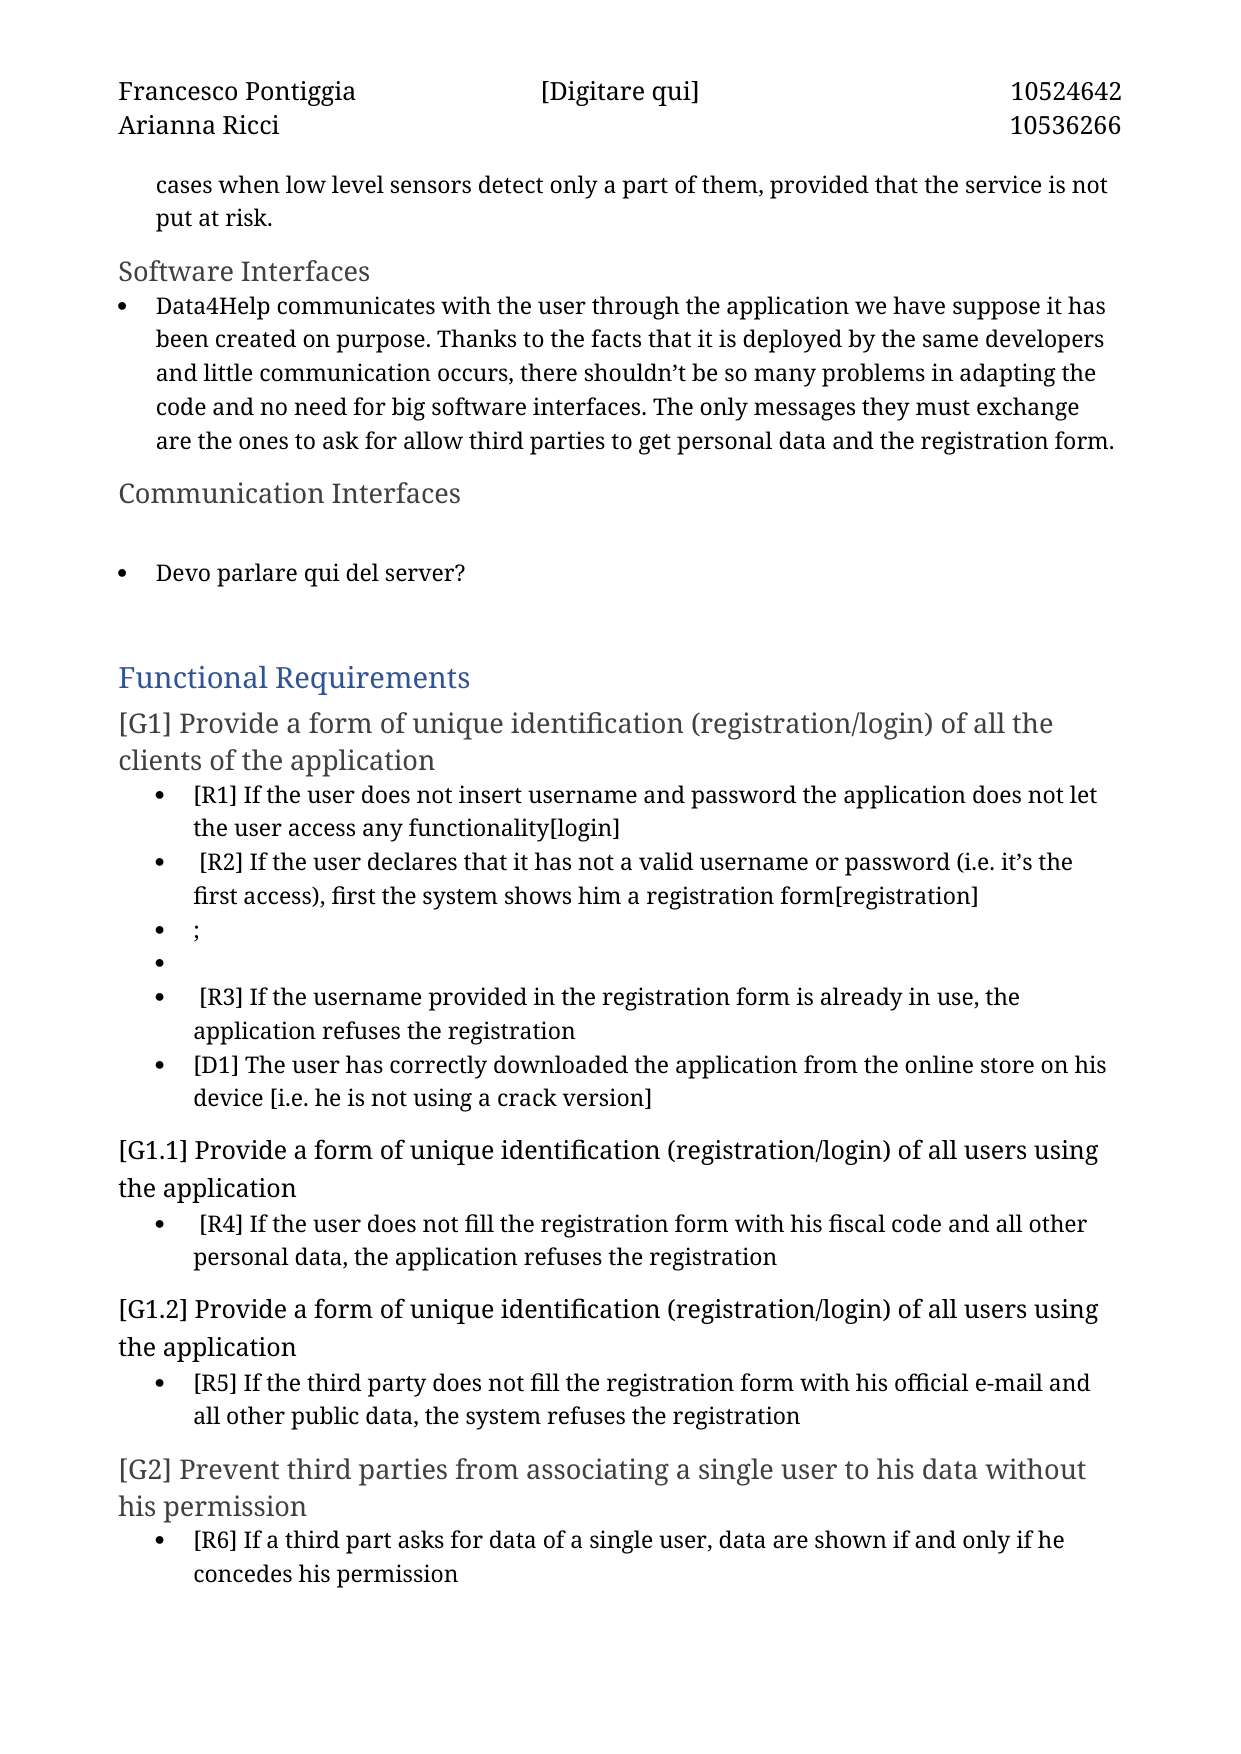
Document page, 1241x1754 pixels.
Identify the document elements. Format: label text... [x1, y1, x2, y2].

subtitle [G2] Prevent third parties from associating a single user to his data without his permission [118, 1451, 1122, 1524]
subtitle [G1.2] Provide a form of unique identification (registration/login) of all users using the application [118, 1292, 1122, 1363]
subtitle Software Interfaces [118, 253, 1122, 289]
subtitle [G1.1] Provide a form of unique identification (registration/login) of all users using the application [118, 1133, 1122, 1204]
subtitle [G1] Provide a form of unique identification (registration/login) of all the clients of the application [118, 705, 1122, 779]
list Devo parlare qui del server? [118, 557, 1122, 588]
list [R5] If the third party does not fill the registration form with his official e-mail and all other public data, the system refuses the registration [156, 1367, 1122, 1432]
subtitle Communication Interfaces [118, 475, 1122, 512]
list [R6] If a third part asks for data of a single user, data are shown if and only if he concedes his permission [156, 1524, 1122, 1589]
list [R2] If the user declares that it has not a valid username or password (i.e. it’s the first access), first the system shows him a registration form[registration] [156, 846, 1122, 911]
subtitle Functional Requirements [118, 657, 1122, 697]
list [R4] If the user does not fill the registration form with his fiscal code and all other personal data, the application refuses the registration [156, 1208, 1122, 1273]
list [R3] If the username provided in the registration form is already in use, the application refuses the registration [156, 981, 1122, 1046]
list [R1] If the user does not insert username and password the application does not let the user access any functionality[login] [156, 779, 1122, 844]
list [D1] The user has correctly downloaded the application from the online store on his device [i.e. he is not using a crack version] [156, 1049, 1122, 1114]
list Data4Help communicates with the user through the application we have suppose it has been created on purpose. Thanks to the facts that it is deployed by the same developers and little communication occurs, there shouldn’t be so many problems in adapting the code and no need for big software interfaces. The only messages they must exchange are the ones to ask for allow third parties to get personal data and the registration form. [118, 289, 1122, 456]
list ; [156, 914, 1122, 945]
